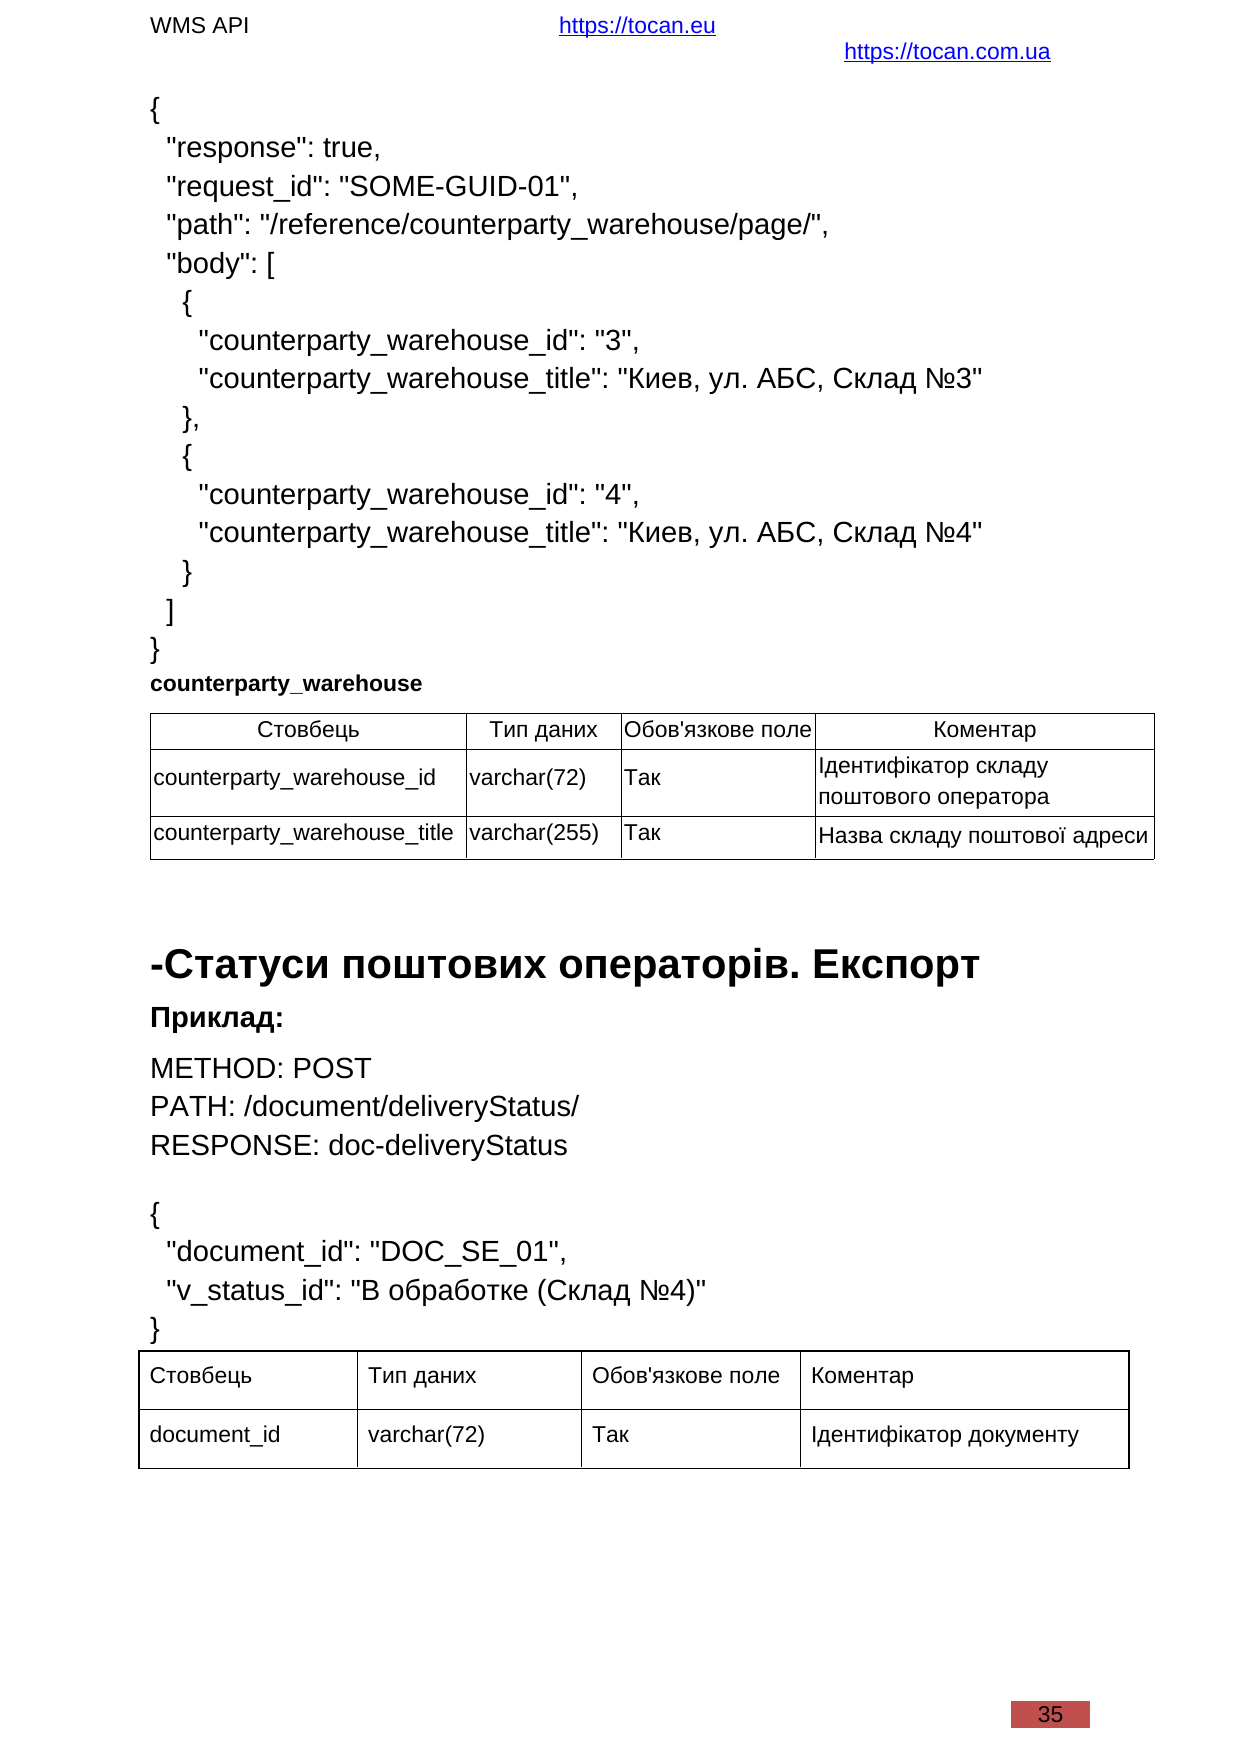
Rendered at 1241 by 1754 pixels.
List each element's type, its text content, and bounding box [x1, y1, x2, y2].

table_header Стовбець [140, 1352, 357, 1409]
table_header Стовбець [151, 714, 466, 749]
text RESPONSE: doc-deliveryStatus [150, 1128, 1090, 1161]
text { [150, 438, 1090, 472]
table_cell document_id [140, 1410, 357, 1467]
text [150, 207, 1090, 241]
text ] [150, 593, 1090, 626]
text { [150, 284, 1090, 318]
text { [150, 1196, 1090, 1229]
text } [150, 554, 1090, 588]
table_cell counterparty_warehouse_title [151, 817, 466, 858]
text "counterparty_warehouse_id": "4", [150, 477, 1090, 511]
table_header Тип даних [467, 714, 621, 749]
text { [150, 92, 1090, 125]
table_header Тип даних [358, 1352, 581, 1409]
table_cell varchar(72) [358, 1410, 581, 1467]
text "body": [ [150, 246, 1090, 279]
subtitle -Статуси поштових операторів. Експорт [150, 939, 1090, 987]
text } [150, 1311, 1090, 1345]
table_cell counterparty_warehouse_id [151, 750, 466, 816]
table_header Коментар [801, 1352, 1128, 1409]
table_cell Так [622, 817, 815, 858]
text METHOD: POST [150, 1051, 1090, 1084]
text "v_status_id": "В обработке (Склад №4)" [150, 1273, 1090, 1306]
text counterparty_warehouse [150, 670, 1090, 696]
table_cell Так [582, 1410, 800, 1467]
table_cell Ідентифікатор документу [801, 1410, 1128, 1467]
table_header Обов'язкове поле [622, 714, 815, 749]
table_header Обов'язкове поле [582, 1352, 800, 1409]
table_cell Так [622, 750, 815, 816]
text Приклад: [150, 999, 1090, 1033]
text "response": true, [150, 130, 1090, 164]
text "request_id": "SOME-GUID-01", [150, 169, 1090, 202]
text } [150, 631, 1090, 665]
table_cell Ідентифікатор складу поштового оператора [816, 750, 1154, 816]
text PATH: /document/deliveryStatus/ [150, 1089, 1090, 1123]
text "counterparty_warehouse_title": "Киев, ул. АБС, Склад №3" [150, 361, 1090, 395]
table_cell varchar(72) [467, 750, 621, 816]
text "counterparty_warehouse_id": "3", [150, 323, 1090, 356]
text "document_id": "DOC_SE_01", [150, 1234, 1090, 1268]
table_header Коментар [816, 714, 1154, 749]
table_cell Назва складу поштової адреси [816, 817, 1154, 858]
text "counterparty_warehouse_title": "Киев, ул. АБС, Склад №4" [150, 516, 1090, 549]
table_cell varchar(255) [467, 817, 621, 858]
text }, [150, 400, 1090, 433]
